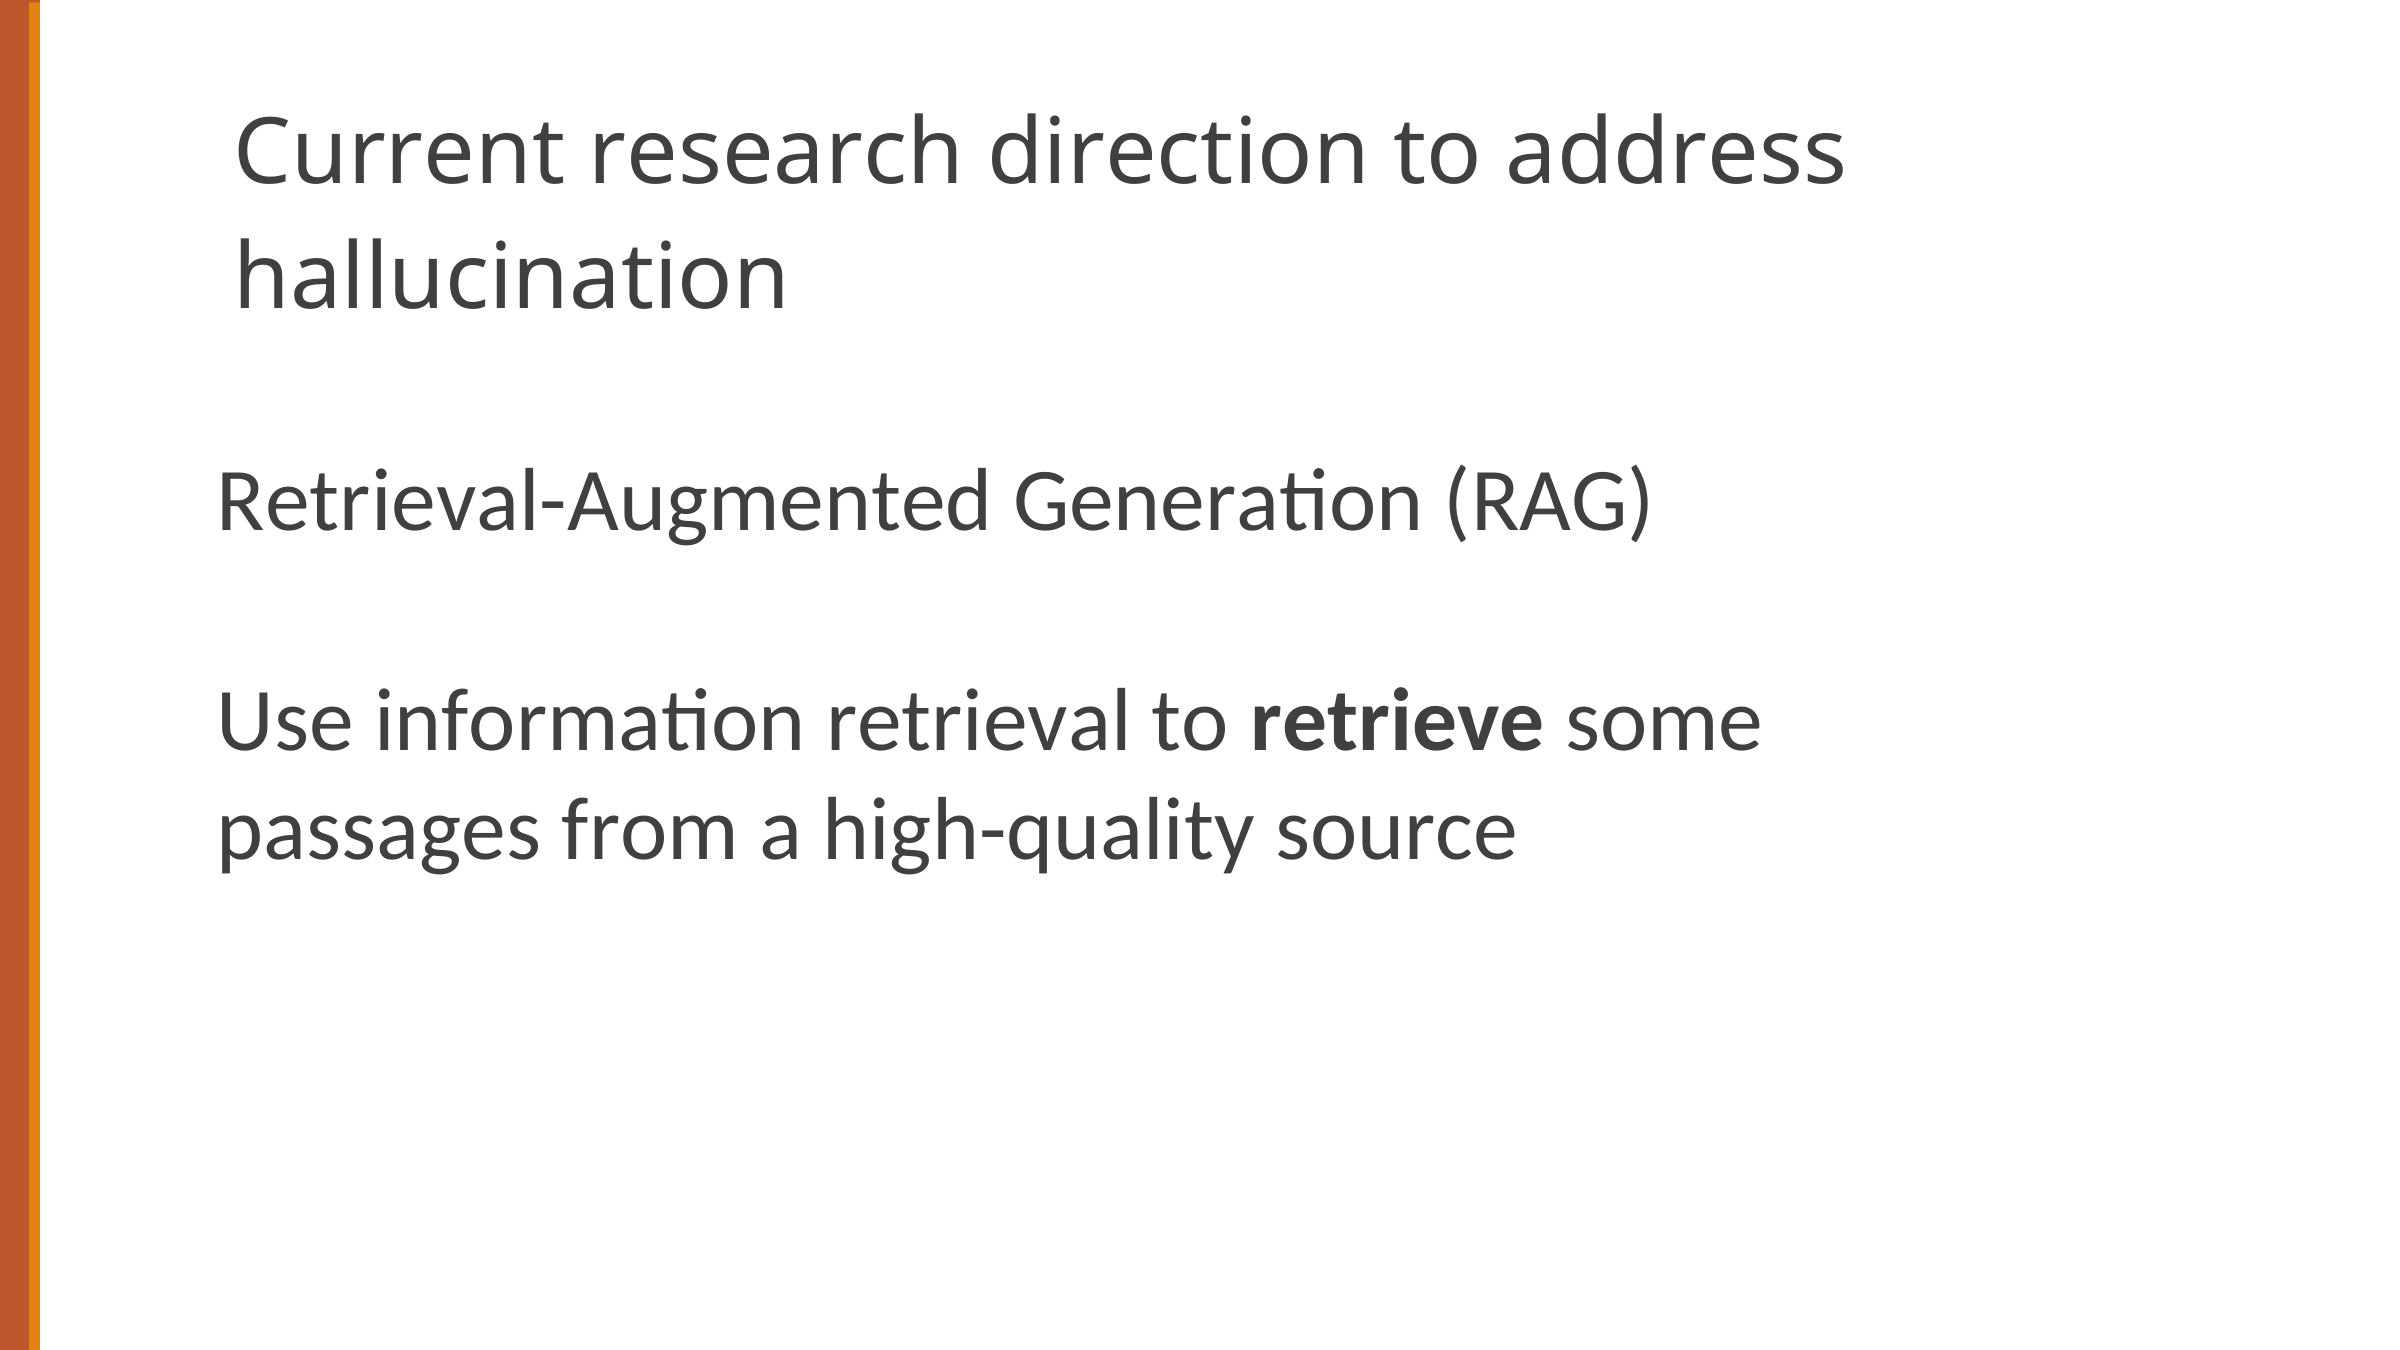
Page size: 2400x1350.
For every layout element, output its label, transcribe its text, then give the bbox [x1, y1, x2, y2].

picture [0, 0, 40, 1350]
text Retrieval-Augmented Generation (RAG) [217, 443, 2250, 552]
text Current research direction to address hallucination [233, 85, 2250, 335]
text Use information retrieval to retrieve some passages from a high-quality source [217, 663, 2106, 882]
